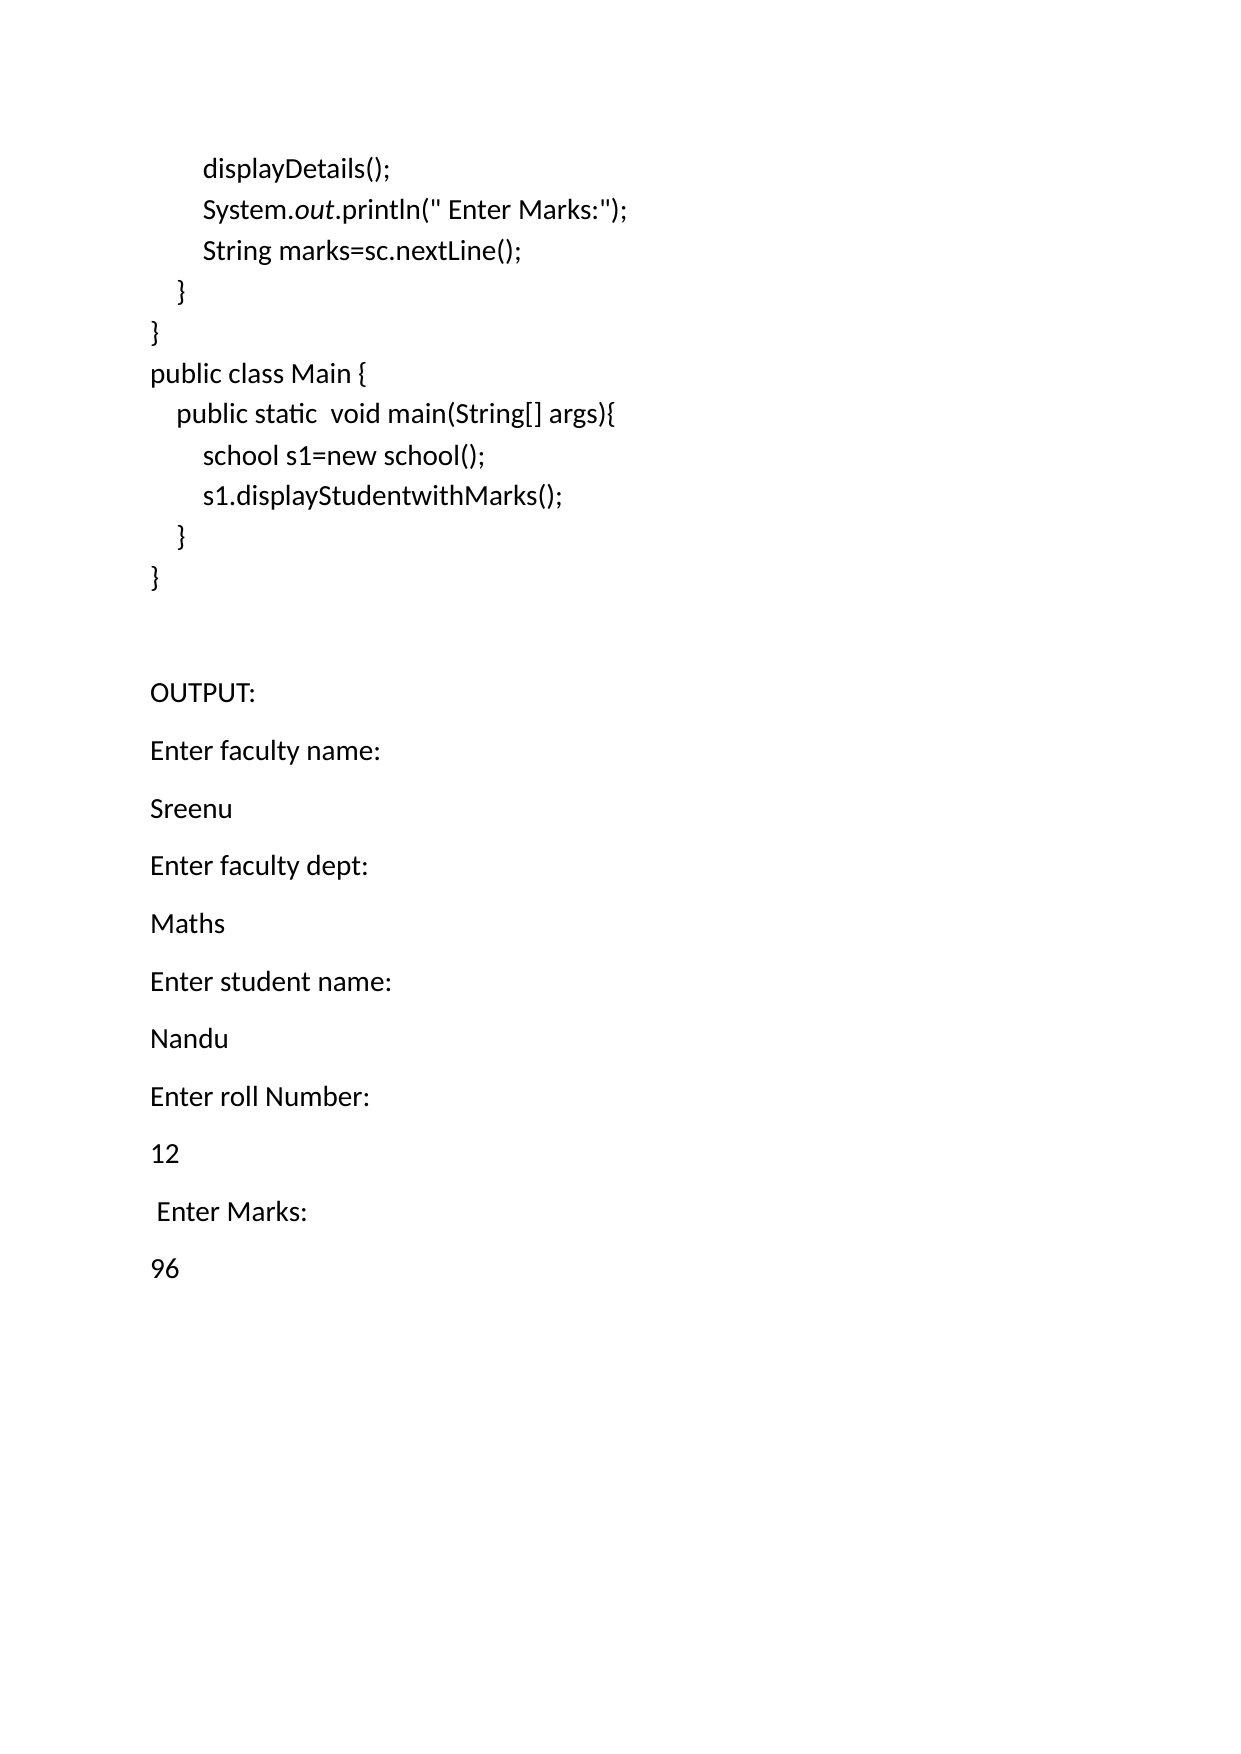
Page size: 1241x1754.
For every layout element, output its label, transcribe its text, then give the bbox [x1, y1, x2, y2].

text Enter faculty name: [150, 732, 1090, 768]
text Enter Marks: [150, 1193, 1090, 1229]
text Maths [150, 905, 1090, 941]
text Sreenu [150, 790, 1090, 825]
text 12 [150, 1135, 1090, 1171]
text OUTPUT: [150, 674, 1090, 710]
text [150, 150, 1090, 595]
text Nandu [150, 1020, 1090, 1056]
text 96 [150, 1251, 1090, 1286]
text Enter student name: [150, 963, 1090, 998]
text Enter faculty dept: [150, 847, 1090, 883]
text Enter roll Number: [150, 1078, 1090, 1113]
